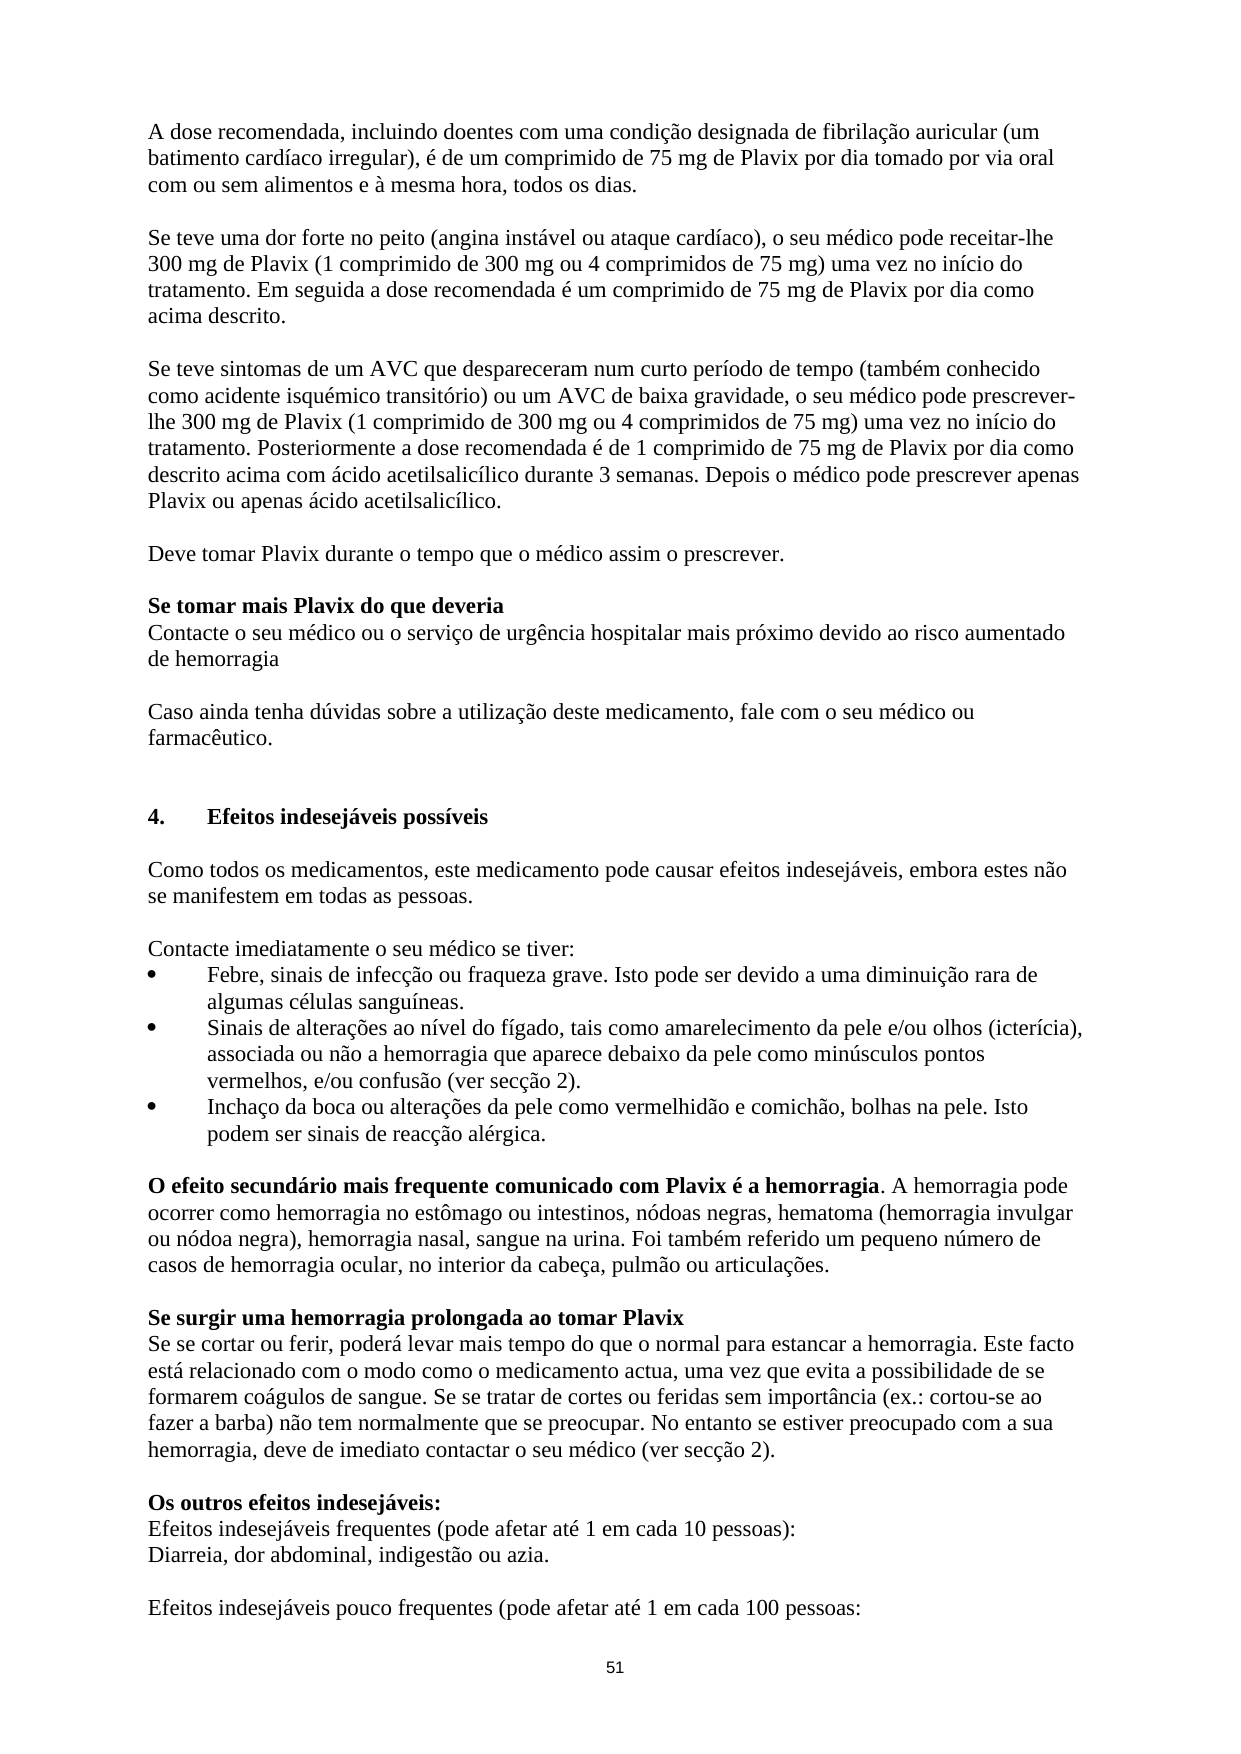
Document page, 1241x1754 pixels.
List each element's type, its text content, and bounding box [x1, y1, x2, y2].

list A dose recomendada, incluindo doentes com uma condição designada de fibrilação auricular (um batimento cardíaco irregular), é de um comprimido de 75 mg de Plavix por dia tomado por via oral com ou sem alimentos e à mesma hora, todos os dias. [148, 118, 1092, 197]
text Como todos os medicamentos, este medicamento pode causar efeitos indesejáveis, embora estes não se manifestem em todas as pessoas. [148, 856, 1092, 909]
list Sinais de alterações ao nível do fígado, tais como amarelecimento da pele e/ou olhos (icterícia), associada ou não a hemorragia que aparece debaixo da pele como minúsculos pontos vermelhos, e/ou confusão (ver secção 2). [148, 1014, 1092, 1093]
list Se teve sintomas de um AVC que despareceram num curto período de tempo (também conhecido como acidente isquémico transitório) ou um AVC de baixa gravidade, o seu médico pode prescrever-lhe 300 mg de Plavix (1 comprimido de 300 mg ou 4 comprimidos de 75 mg) uma vez no início do tratamento. Posteriormente a dose recomendada é de 1 comprimido de 75 mg de Plavix por dia como descrito acima com ácido acetilsalicílico durante 3 semanas. Depois o médico pode prescrever apenas Plavix ou apenas ácido acetilsalicílico. [148, 355, 1092, 513]
list Os outros efeitos indesejáveis: [148, 1488, 1092, 1515]
text Se tomar mais Plavix do que deveria [148, 592, 1092, 619]
text 4. Efeitos indesejáveis possíveis [148, 803, 1092, 830]
list Contacte o seu médico ou o serviço de urgência hospitalar mais próximo devido ao risco aumentado de hemorragia [148, 619, 1092, 672]
text Contacte imediatamente o seu médico se tiver: [148, 935, 1092, 961]
text Diarreia, dor abdominal, indigestão ou azia. [148, 1541, 1092, 1568]
list Deve tomar Plavix durante o tempo que o médico assim o prescrever. [148, 540, 1092, 566]
text Efeitos indesejáveis pouco frequentes (pode afetar até 1 em cada 100 pessoas: [148, 1594, 1092, 1620]
text Se teve uma dor forte no peito (angina instável ou ataque cardíaco), o seu médico pode receitar-lhe 300 mg de Plavix (1 comprimido de 300 mg ou 4 comprimidos de 75 mg) uma vez no início do tratamento. Em seguida a dose recomendada é um comprimido de 75 mg de Plavix por dia como acima descrito. [148, 223, 1092, 329]
list Se se cortar ou ferir, poderá levar mais tempo do que o normal para estancar a hemorragia. Este facto está relacionado com o modo como o mediento actua, uma vez que evita a possibilidade de se formarem coágulos de sangue. Se se tratar de cortes ou feridas sem importância (ex.: cortou-se ao fazer a barba) não tem normalmente que se preocupar. No entanto se estiver preocupado com a sua hemorragia, deve de imediato contactar o seu médico (ver secção 2). [148, 1330, 1092, 1462]
list Febre, sinais de infecção ou fraqueza grave. Isto pode ser devido a uma diminuição rara de algumas células sanguíneas. [148, 961, 1092, 1014]
list O efeito secundário mais frequente comunicado com Plavix é a hemorragia. A hemorragia pode ocorrer como hemorragia no estômago ou intestinos, nódoas negras, hematoma (hemorragia invulgar ou nódoa negra), hemorragia nasal, sangue na urina. Foi também referido um pequeno número de casos de hemorragia ocular, no interior da cabeça, pulmão ou articulações. [148, 1172, 1092, 1278]
list Se surgir uma hemorragia prolongada ao tomar Plavix [148, 1304, 1092, 1330]
list Caso ainda tenha dúvidas sobre a utilização deste mediento, fale com o seu médico ou farmacêutico. [148, 698, 1092, 751]
text Efeitos indesejáveis frequentes (pode afetar até 1 em cada 10 pessoas): [148, 1515, 1092, 1541]
list Inchaço da boca ou alterações da pele como vermelhidão e comichão, bolhas na pele. Isto podem ser sinais de reacção alérgica. [148, 1093, 1092, 1146]
